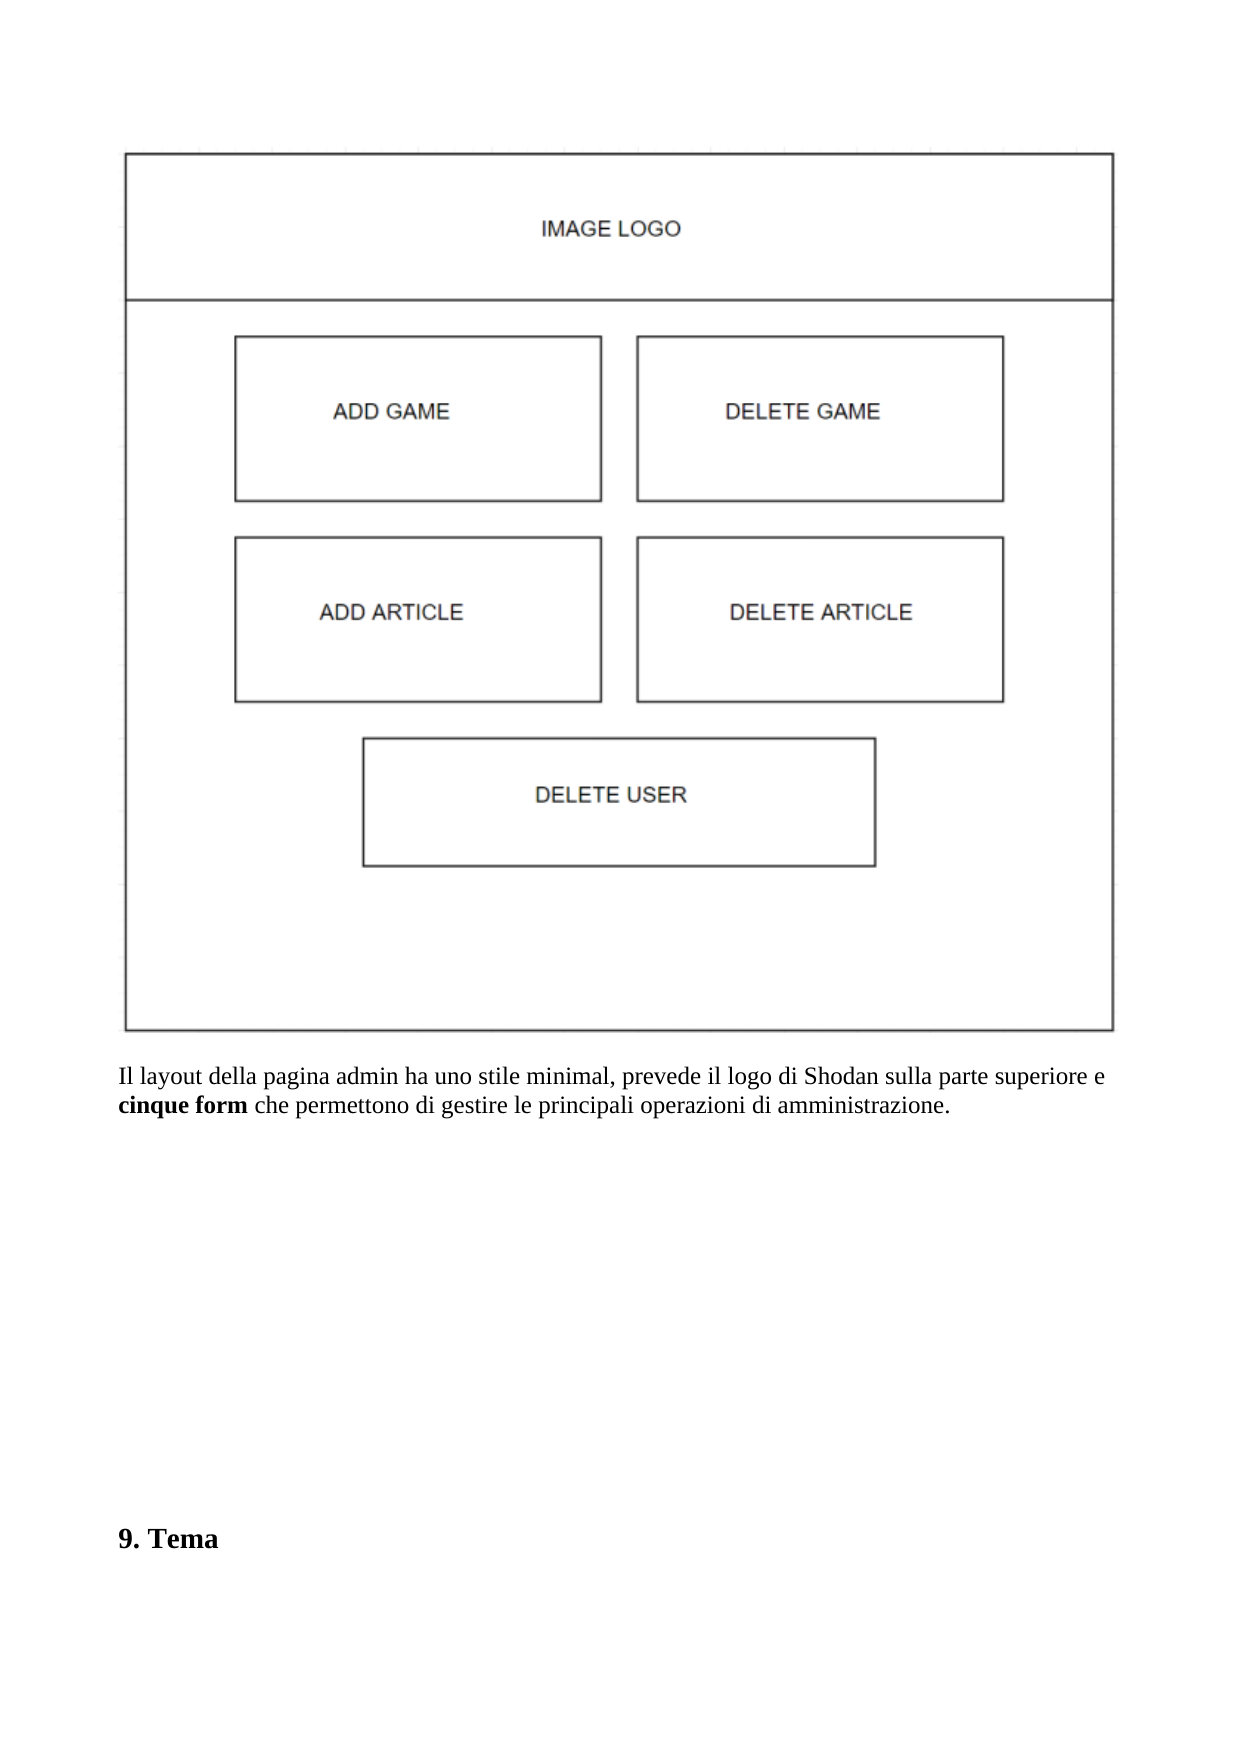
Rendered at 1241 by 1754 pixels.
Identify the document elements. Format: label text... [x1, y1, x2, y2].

text Il layout della pagina admin ha uno stile minimal, prevede il logo di Shodan sulla parte superiore e cinque form che permettono di gestire le principali operazioni di amministrazione. [118, 1061, 1122, 1119]
subtitle 9. Tema [118, 1521, 1122, 1554]
picture [118, 147, 1119, 1033]
